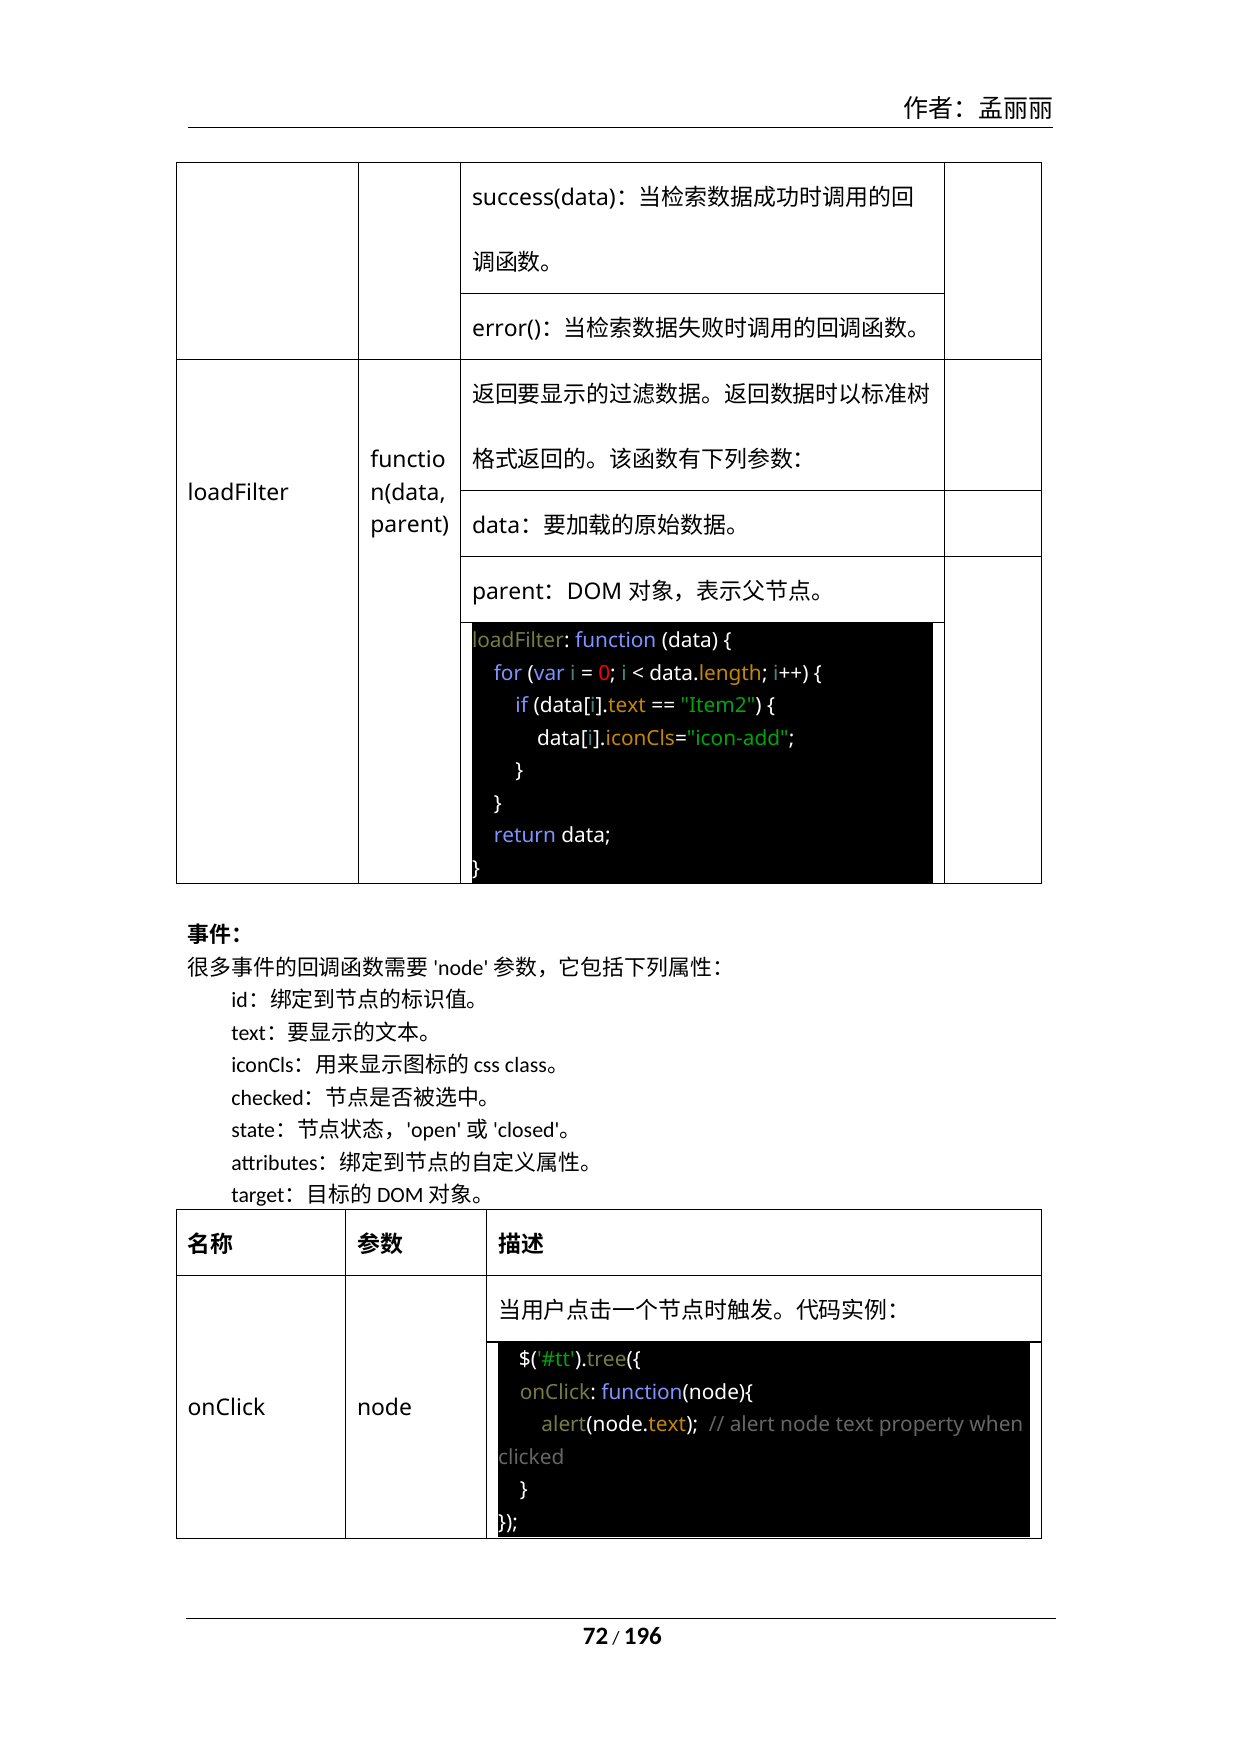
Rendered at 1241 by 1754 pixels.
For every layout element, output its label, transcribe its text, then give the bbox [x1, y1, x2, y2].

table_cell [945, 360, 1041, 490]
table_cell data：要加载的原始数据。 [461, 491, 944, 556]
table_cell success(data)：当检索数据成功时调用的回调函数。 [461, 163, 944, 293]
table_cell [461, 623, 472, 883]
text 事件： [187, 917, 1053, 949]
table_cell node [346, 1276, 486, 1537]
table_cell function(data,parent) [359, 360, 460, 622]
table_cell [359, 622, 460, 883]
text state：节点状态，'open' 或 'closed'。 [187, 1112, 1053, 1144]
text text：要显示的文本。 [187, 1014, 1053, 1047]
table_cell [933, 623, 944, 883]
table_cell loadFilter [177, 360, 358, 622]
table_header 名称 [177, 1210, 345, 1275]
table_cell [945, 557, 1041, 622]
text 很多事件的回调函数需要 'node' 参数，它包括下列属性： [187, 949, 1053, 982]
table_cell error()：当检索数据失败时调用的回调函数。 [461, 294, 944, 359]
text iconCls：用来显示图标的 css class。 [187, 1047, 1053, 1079]
table_header 参数 [346, 1210, 486, 1275]
table_cell [945, 622, 1041, 883]
table_cell [177, 622, 358, 883]
table_cell 返回要显示的过滤数据。返回数据时以标准树格式返回的。该函数有下列参数： [461, 360, 944, 490]
text target：目标的 DOM 对象。 [187, 1177, 1053, 1209]
table_header 描述 [487, 1210, 1041, 1275]
text checked：节点是否被选中。 [187, 1079, 1053, 1112]
text attributes：绑定到节点的自定义属性。 [187, 1144, 1053, 1177]
table_cell parent：DOM 对象，表示父节点。 [461, 557, 944, 622]
table_cell 当用户点击一个节点时触发。代码实例： [487, 1276, 1041, 1341]
table_cell onClick [177, 1276, 345, 1537]
text id：绑定到节点的标识值。 [187, 982, 1053, 1014]
table_cell [945, 491, 1041, 556]
